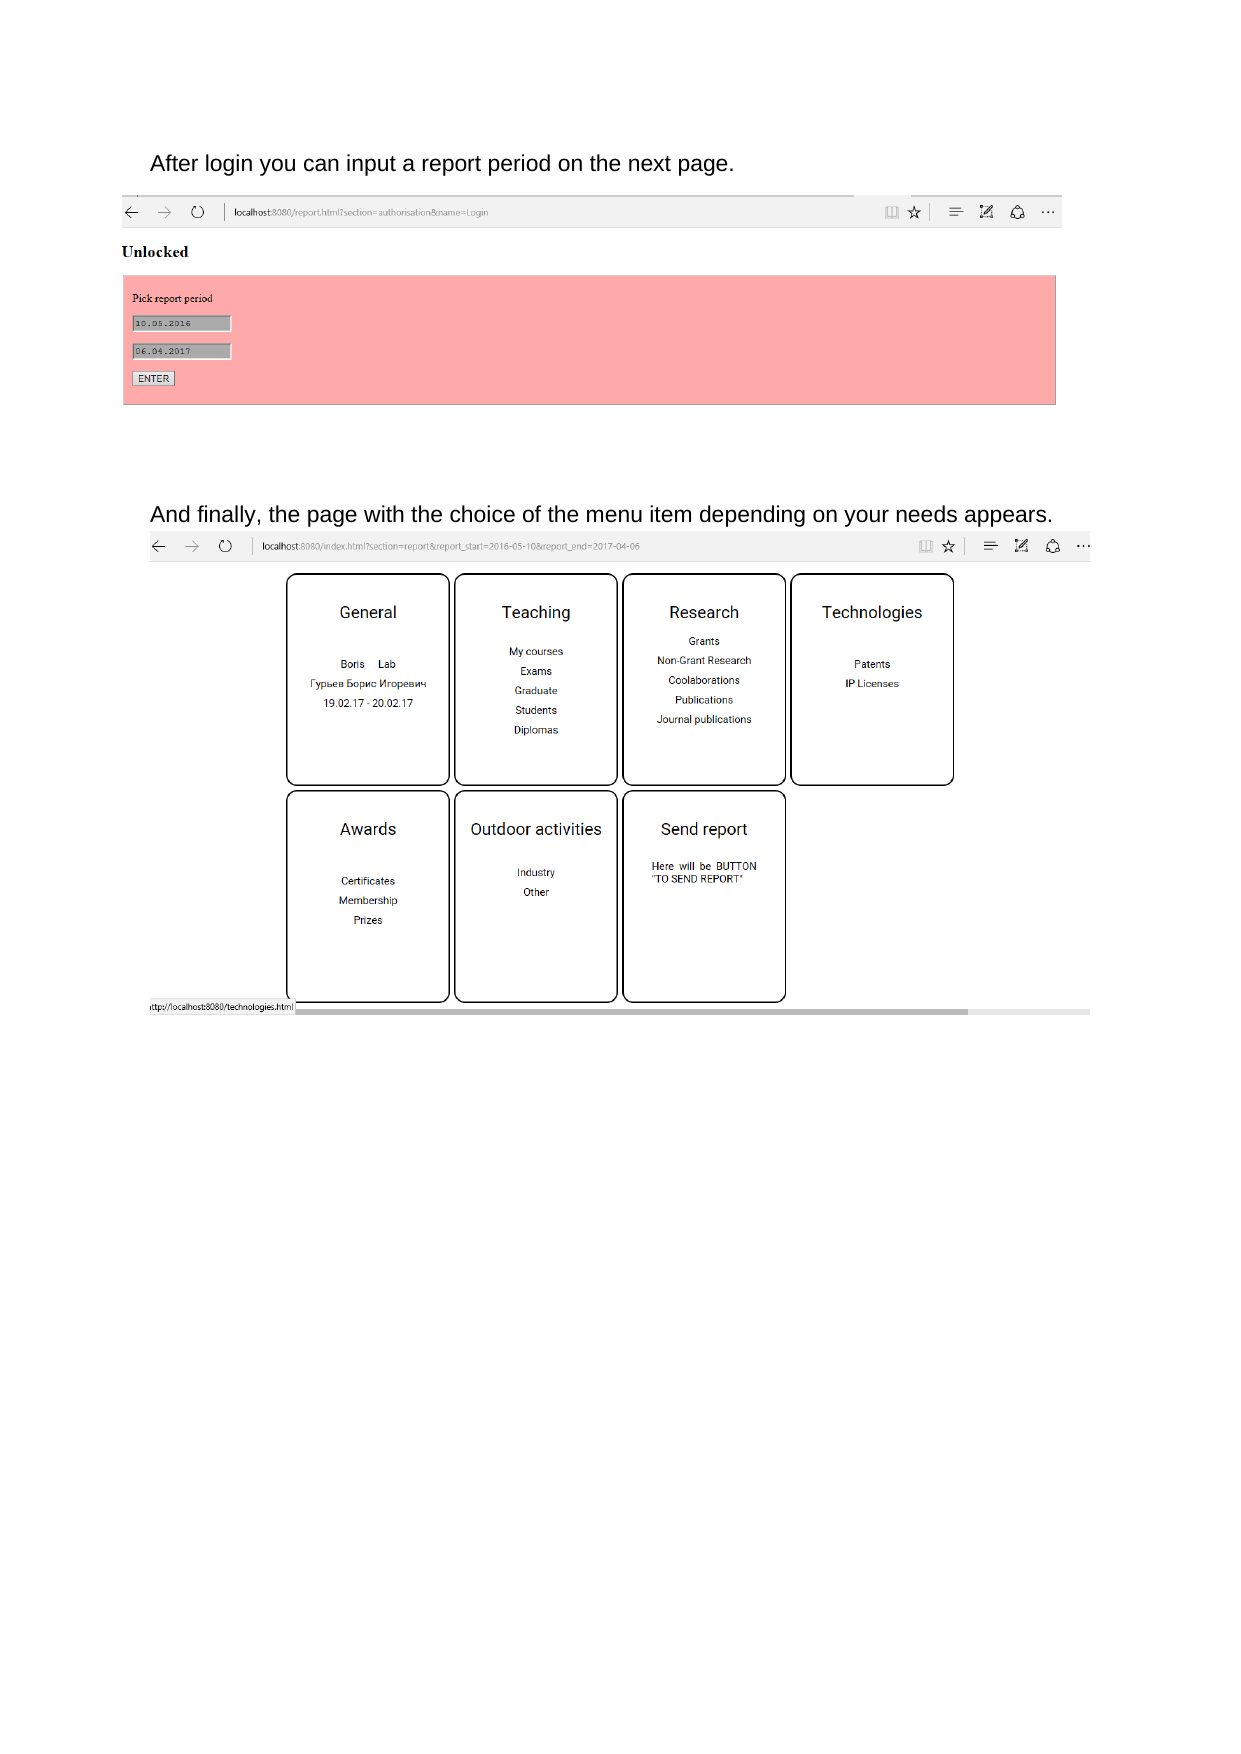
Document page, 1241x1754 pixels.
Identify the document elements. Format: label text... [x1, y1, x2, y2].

picture [121, 195, 1063, 475]
picture [150, 531, 1091, 1015]
text After login you can input a report period on the next page. [150, 150, 1090, 176]
